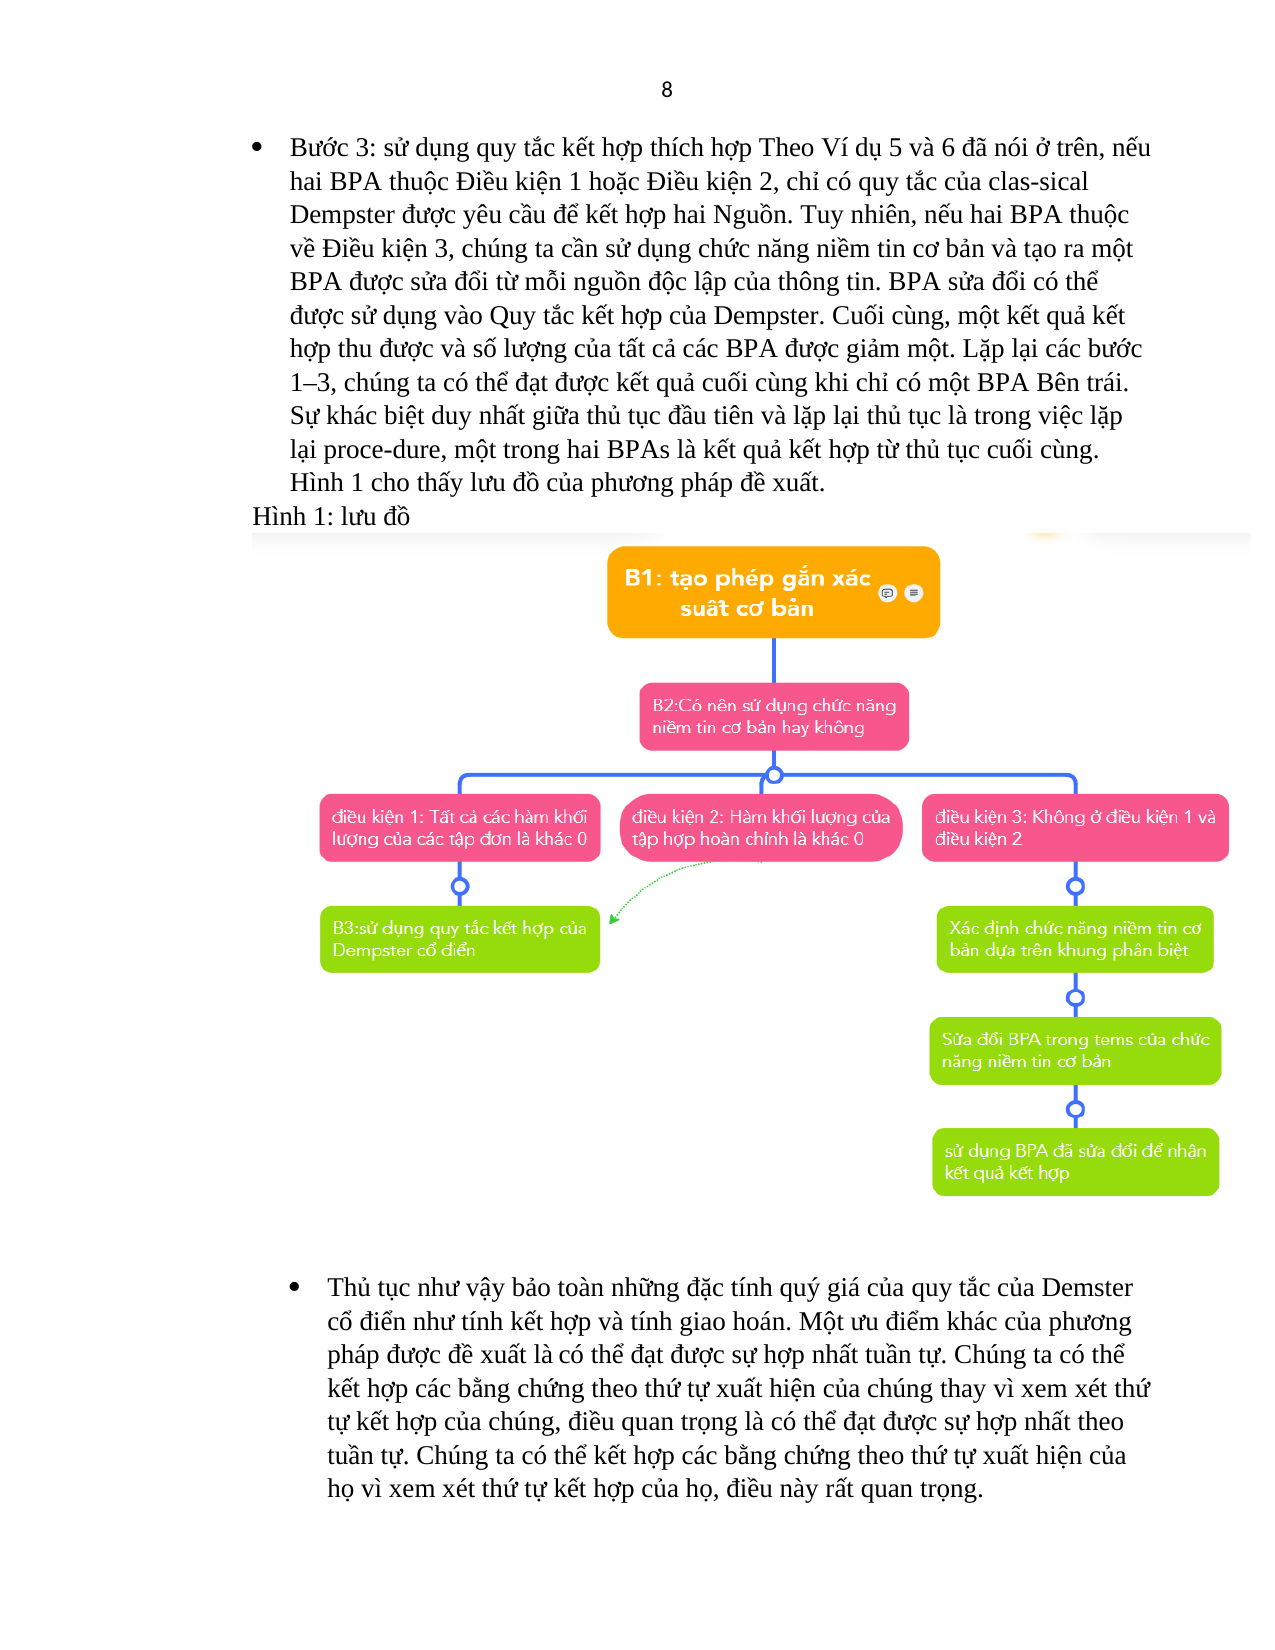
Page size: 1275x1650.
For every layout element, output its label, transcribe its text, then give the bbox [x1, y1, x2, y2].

list Hình 1: lưu đồ [252, 500, 1157, 531]
list Thủ tục như vậy bảo toàn những đặc tính quý giá của quy tắc của Demster cổ điển như tính kết hợp và tính giao hoán. Một ưu điểm khác của phương pháp được đề xuất là có thể đạt được sự hợp nhất tuần tự. Chúng ta có thể kết hợp các bằng chứng theo thứ tự xuất hiện của chúng thay vì xem xét thứ tự kết hợp của chúng, điều quan trọng là có thể đạt được sự hợp nhất theo tuần tự. Chúng ta có thể kết hợp các bằng chứng theo thứ tự xuất hiện của họ vì xem xét thứ tự kết hợp của họ, điều này rất quan trọng. [289, 1271, 1157, 1503]
picture [252, 533, 1251, 1221]
list Bước 3: sử dụng quy tắc kết hợp thích hợp Theo Ví dụ 5 và 6 đã nói ở trên, nếu hai BPA thuộc Điều kiện 1 hoặc Điều kiện 2, chỉ có quy tắc của clas-sical Dempster được yêu cầu để kết hợp hai Nguồn. Tuy nhiên, nếu hai BPA thuộc về Điều kiện 3, chúng ta cần sử dụng chức năng niềm tin cơ bản và tạo ra một BPA được sửa đổi từ mỗi nguồn độc lập của thông tin. BPA sửa đổi có thể được sử dụng vào Quy tắc kết hợp của Dempster. Cuối cùng, một kết quả kết hợp thu được và số lượng của tất cả các BPA được giảm một. Lặp lại các bước 1–3, chúng ta có thể đạt được kết quả cuối cùng khi chỉ có một BPA Bên trái. Sự khác biệt duy nhất giữa thủ tục đầu tiên và lặp lại thủ tục là trong việc lặp lại proce-dure, một trong hai BPAs là kết quả kết hợp từ thủ tục cuối cùng. Hình 1 cho thấy lưu đồ của phương pháp đề xuất. [252, 131, 1157, 498]
